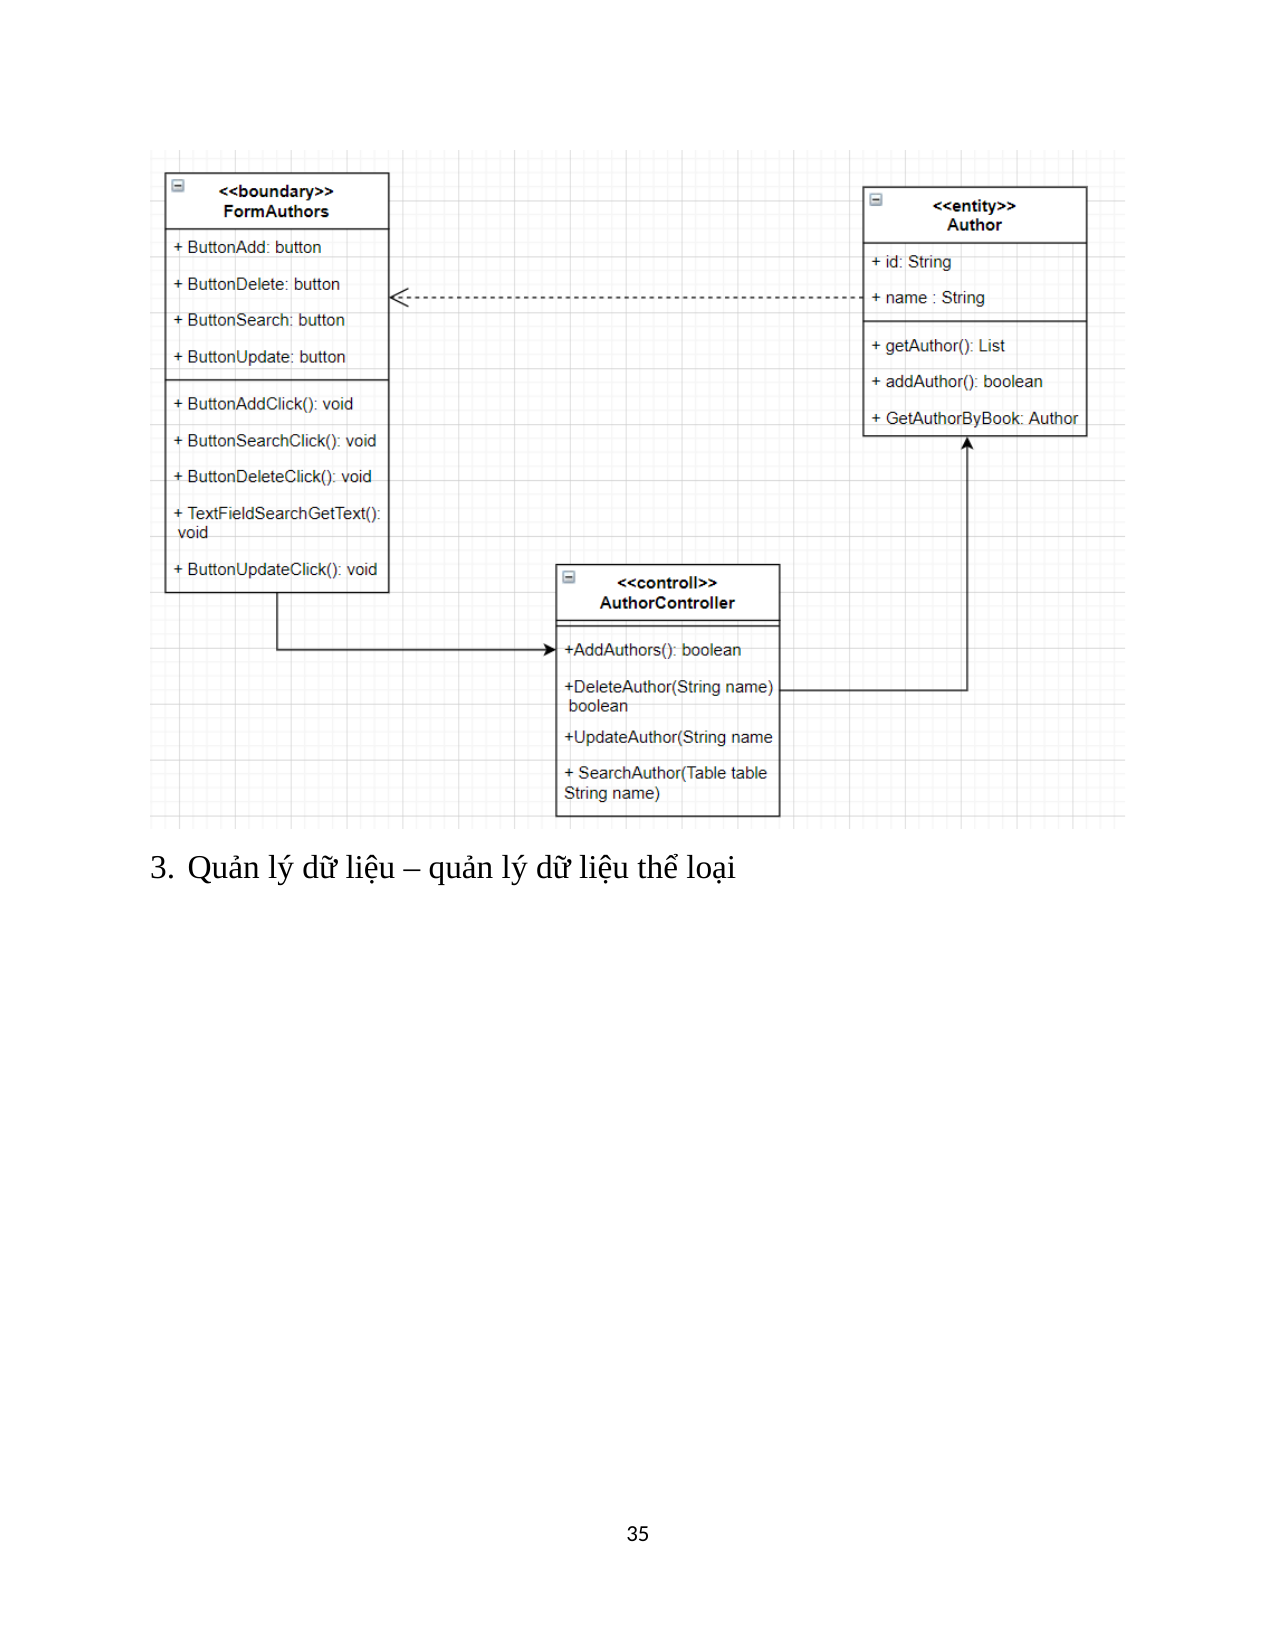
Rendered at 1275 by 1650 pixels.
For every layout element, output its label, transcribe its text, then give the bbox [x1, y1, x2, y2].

list Quản lý dữ liệu – quản lý dữ liệu thể loại [150, 847, 1125, 885]
picture [150, 150, 1125, 829]
